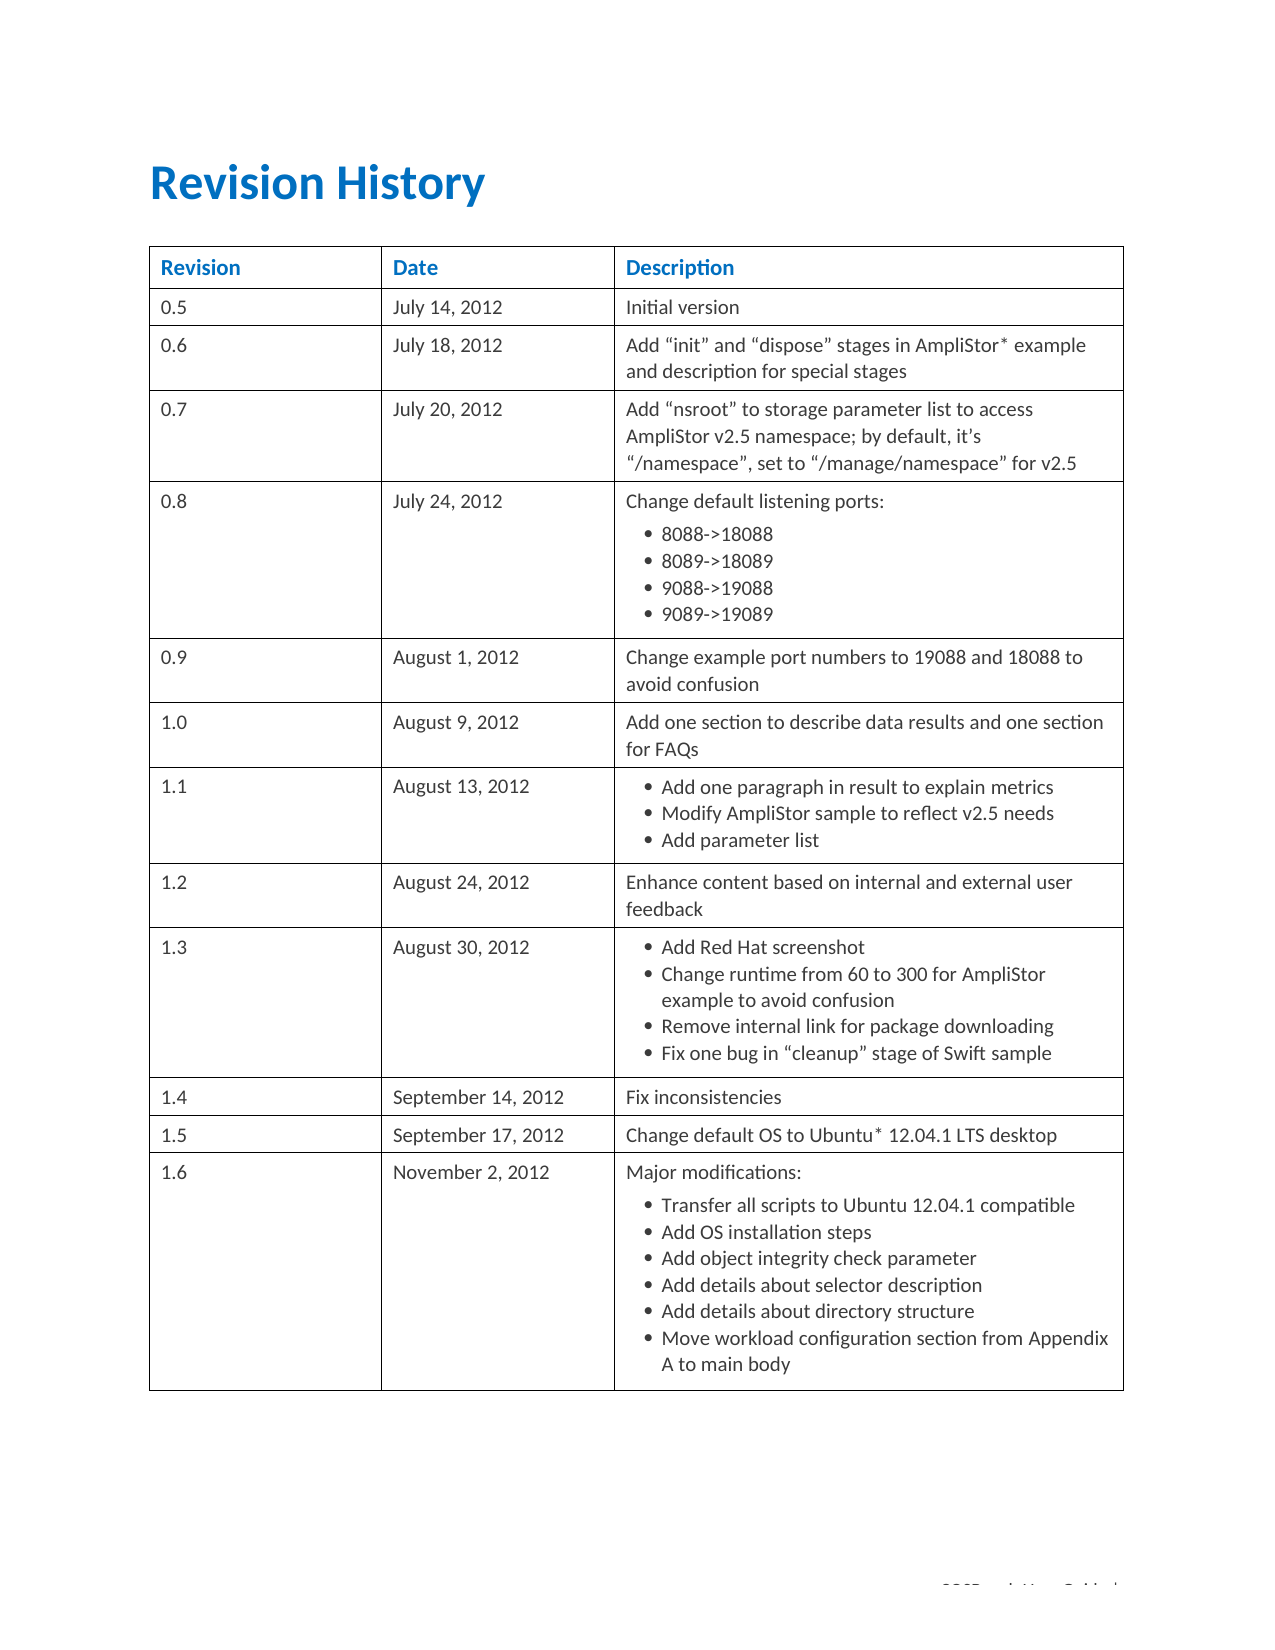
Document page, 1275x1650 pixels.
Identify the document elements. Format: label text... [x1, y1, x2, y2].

table_cell Add “init” and “dispose” stages in AmpliStor* example and description for special stages [615, 326, 1123, 389]
table_cell August 30, 2012 [382, 928, 614, 1077]
table_header Description [615, 247, 1123, 287]
table_cell Fix inconsistencies [615, 1078, 1123, 1114]
table_cell Change default listening ports: 8088->18088 8089->18089 9088->19088 9089->19089 [615, 482, 1123, 637]
table_cell 0.8 [150, 482, 381, 637]
table_cell August 13, 2012 [382, 768, 614, 862]
table_cell August 24, 2012 [382, 864, 614, 927]
table_cell Enhance content based on internal and external user feedback [615, 864, 1123, 927]
table_cell 0.9 [150, 639, 381, 702]
table_cell July 14, 2012 [382, 289, 614, 325]
table_cell 1.3 [150, 928, 381, 1077]
table_cell 0.7 [150, 391, 381, 481]
table_cell July 20, 2012 [382, 391, 614, 481]
table_cell August 9, 2012 [382, 703, 614, 767]
table_cell 1.0 [150, 703, 381, 767]
table_cell Add Red Hat screenshot Change runtime from 60 to 300 for AmpliStor example to avoid confusion Remove internal link for package downloading Fix one bug in “cleanup” stage of Swift sample [615, 928, 1123, 1077]
table_header Revision [150, 247, 381, 287]
table_cell September 14, 2012 [382, 1078, 614, 1114]
table_cell Add “nsroot” to storage parameter list to access AmpliStor v2.5 namespace; by default, it’s “/namespace”, set to “/manage/namespace” for v2.5 [615, 391, 1123, 481]
table_cell Initial version [615, 289, 1123, 325]
table_header Date [382, 247, 614, 287]
table_cell Add one section to describe data results and one section for FAQs [615, 703, 1123, 767]
table_cell August 1, 2012 [382, 639, 614, 702]
table_cell 1.5 [150, 1116, 381, 1152]
text Revision History [150, 152, 1142, 211]
table_cell 1.2 [150, 864, 381, 927]
table_cell 1.1 [150, 768, 381, 862]
table_cell 1.4 [150, 1078, 381, 1114]
table_cell July 24, 2012 [382, 482, 614, 637]
table_cell 1.6 [150, 1153, 381, 1389]
table_cell Change example port numbers to 19088 and 18088 to avoid confusion [615, 639, 1123, 702]
table_cell Change default OS to Ubuntu* 12.04.1 LTS desktop [615, 1116, 1123, 1152]
table_cell November 2, 2012 [382, 1153, 614, 1389]
table_cell July 18, 2012 [382, 326, 614, 389]
table_cell 0.5 [150, 289, 381, 325]
table_cell Major modifications: Transfer all scripts to Ubuntu 12.04.1 compatible Add OS installation steps Add object integrity check parameter Add details about selector description Add details about directory structure Move workload configuration section from Appendix A to main body [615, 1153, 1123, 1389]
table_cell September 17, 2012 [382, 1116, 614, 1152]
table_cell 0.6 [150, 326, 381, 389]
table_cell Add one paragraph in result to explain metrics Modify AmpliStor sample to reflect v2.5 needs Add parameter list [615, 768, 1123, 862]
